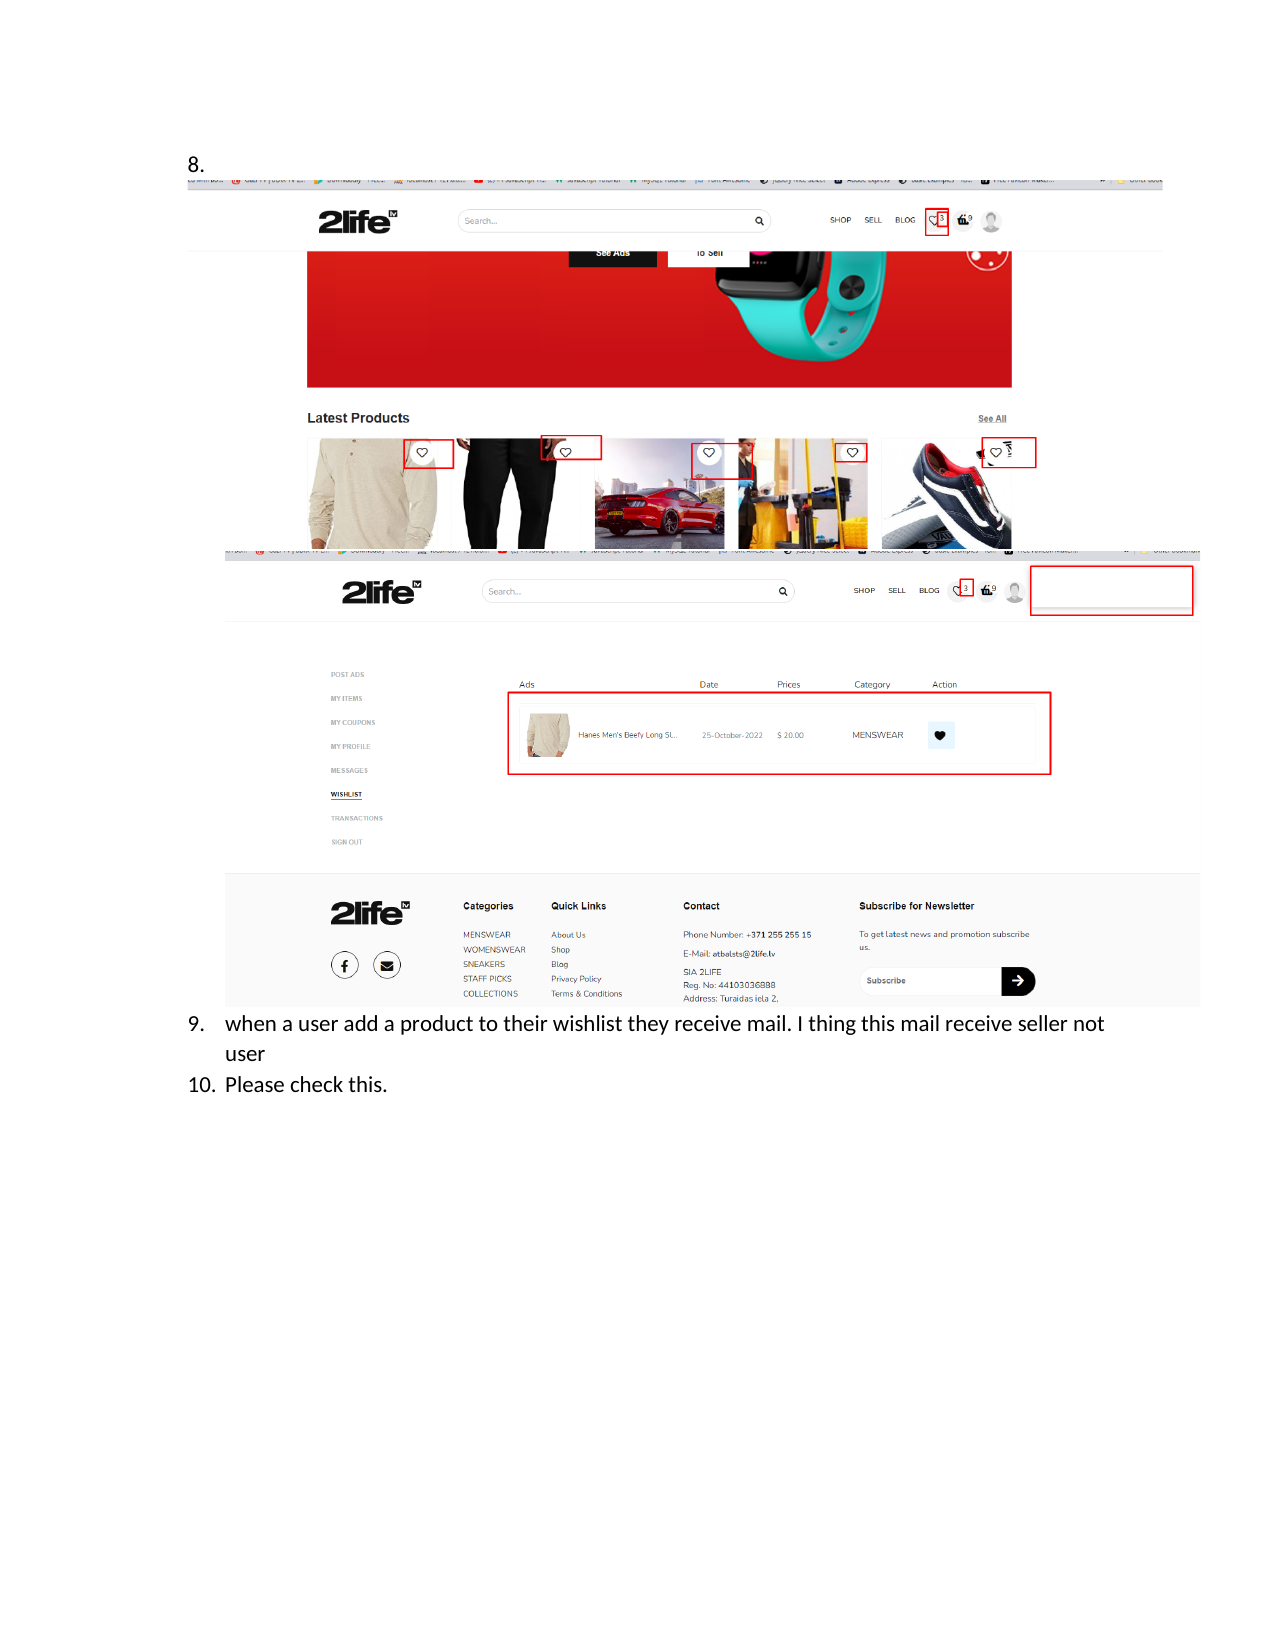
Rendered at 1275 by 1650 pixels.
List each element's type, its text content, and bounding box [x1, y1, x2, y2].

list when a user add a product to their wishlist they receive mail. I thing this mail receive seller not user [187, 1009, 1125, 1067]
picture [225, 551, 1200, 1007]
picture [187, 180, 1163, 549]
list Please check this. [187, 1070, 1125, 1098]
